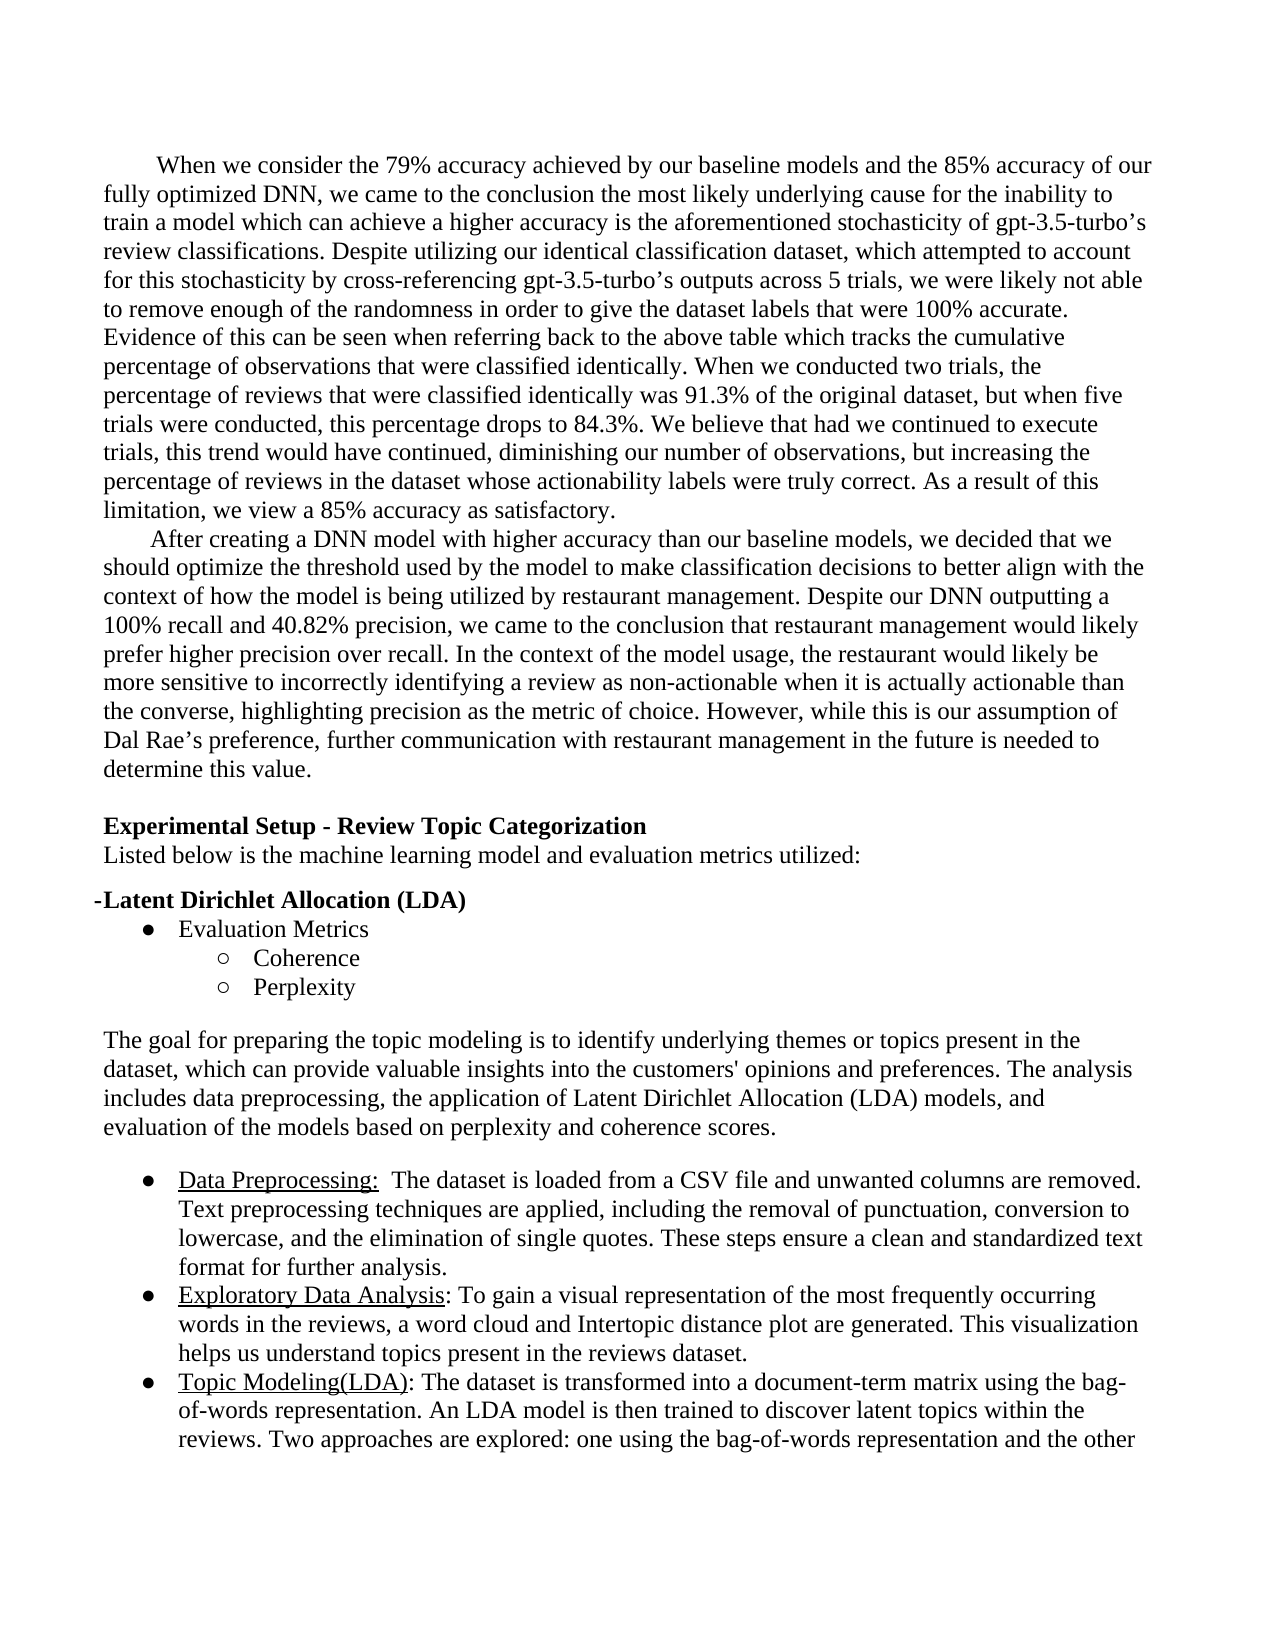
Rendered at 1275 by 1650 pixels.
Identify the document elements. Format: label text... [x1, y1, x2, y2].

text When we consider the 79% accuracy achieved by our baseline models and the 85% accuracy of our fully optimized DNN, we came to the conclusion the most likely underlying cause for the inability to train a model which can achieve a higher accuracy is the aforementioned stochasticity of gpt-3.5-turbo’s review classifications. Despite utilizing our identical classification dataset, which attempted to account for this stochasticity by cross-referencing gpt-3.5-turbo’s outputs across 5 trials, we were likely not able to remove enough of the randomness in order to give the dataset labels that were 100% accurate. Evidence of this can be seen when referring back to the above table which tracks the cumulative percentage of observations that were classified identically. When we conducted two trials, the percentage of reviews that were classified identically was 91.3% of the original dataset, but when five trials were conducted, this percentage drops to 84.3%. We believe that had we continued to execute trials, this trend would have continued, diminishing our number of observations, but increasing the percentage of reviews in the dataset whose actionability labels were truly correct. As a result of this limitation, we view a 85% accuracy as satisfactory. [103, 150, 1153, 524]
text After creating a DNN model with higher accuracy than our baseline models, we decided that we should optimize the threshold used by the model to make classification decisions to better align with the context of how the model is being utilized by restaurant management. Despite our DNN outputting a 100% recall and 40.82% precision, we came to the conclusion that restaurant management would likely prefer higher precision over recall. In the context of the model usage, the restaurant would likely be more sensitive to incorrectly identifying a review as non-actionable when it is actually actionable than the converse, highlighting precision as the metric of choice. However, while this is our assumption of Dal Rae’s preference, further communication with restaurant management in the future is needed to determine this value. [103, 524, 1153, 782]
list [141, 1367, 1153, 1453]
list Data Preprocessing: The dataset is loaded from a CSV file and unwanted columns are removed. Text preprocessing techniques are applied, including the removal of punctuation, conversion to lowercase, and the elimination of single quotes. These steps ensure a clean and standardized text format for further analysis. [141, 1165, 1153, 1280]
list Perplexity [216, 972, 1153, 1000]
list Coherence [216, 943, 1153, 972]
list Exploratory Data Analysis: To gain a visual representation of the most frequently occurring words in the reviews, a word cloud and Intertopic distance plot are generated. This visualization helps us understand topics present in the reviews dataset. [141, 1280, 1153, 1367]
list Evaluation Metrics [141, 914, 1153, 943]
text The goal for preparing the topic modeling is to identify underlying themes or topics present in the dataset, which can provide valuable insights into the customers' opinions and preferences. The analysis includes data preprocessing, the application of Latent Dirichlet Allocation (LDA) models, and evaluation of the models based on perplexity and coherence scores. [103, 1025, 1153, 1140]
text Listed below is the machine learning model and evaluation metrics utilized: [103, 840, 1153, 869]
list Latent Dirichlet Allocation (LDA) [94, 885, 1153, 914]
text Experimental Setup - Review Topic Categorization [103, 811, 1153, 840]
